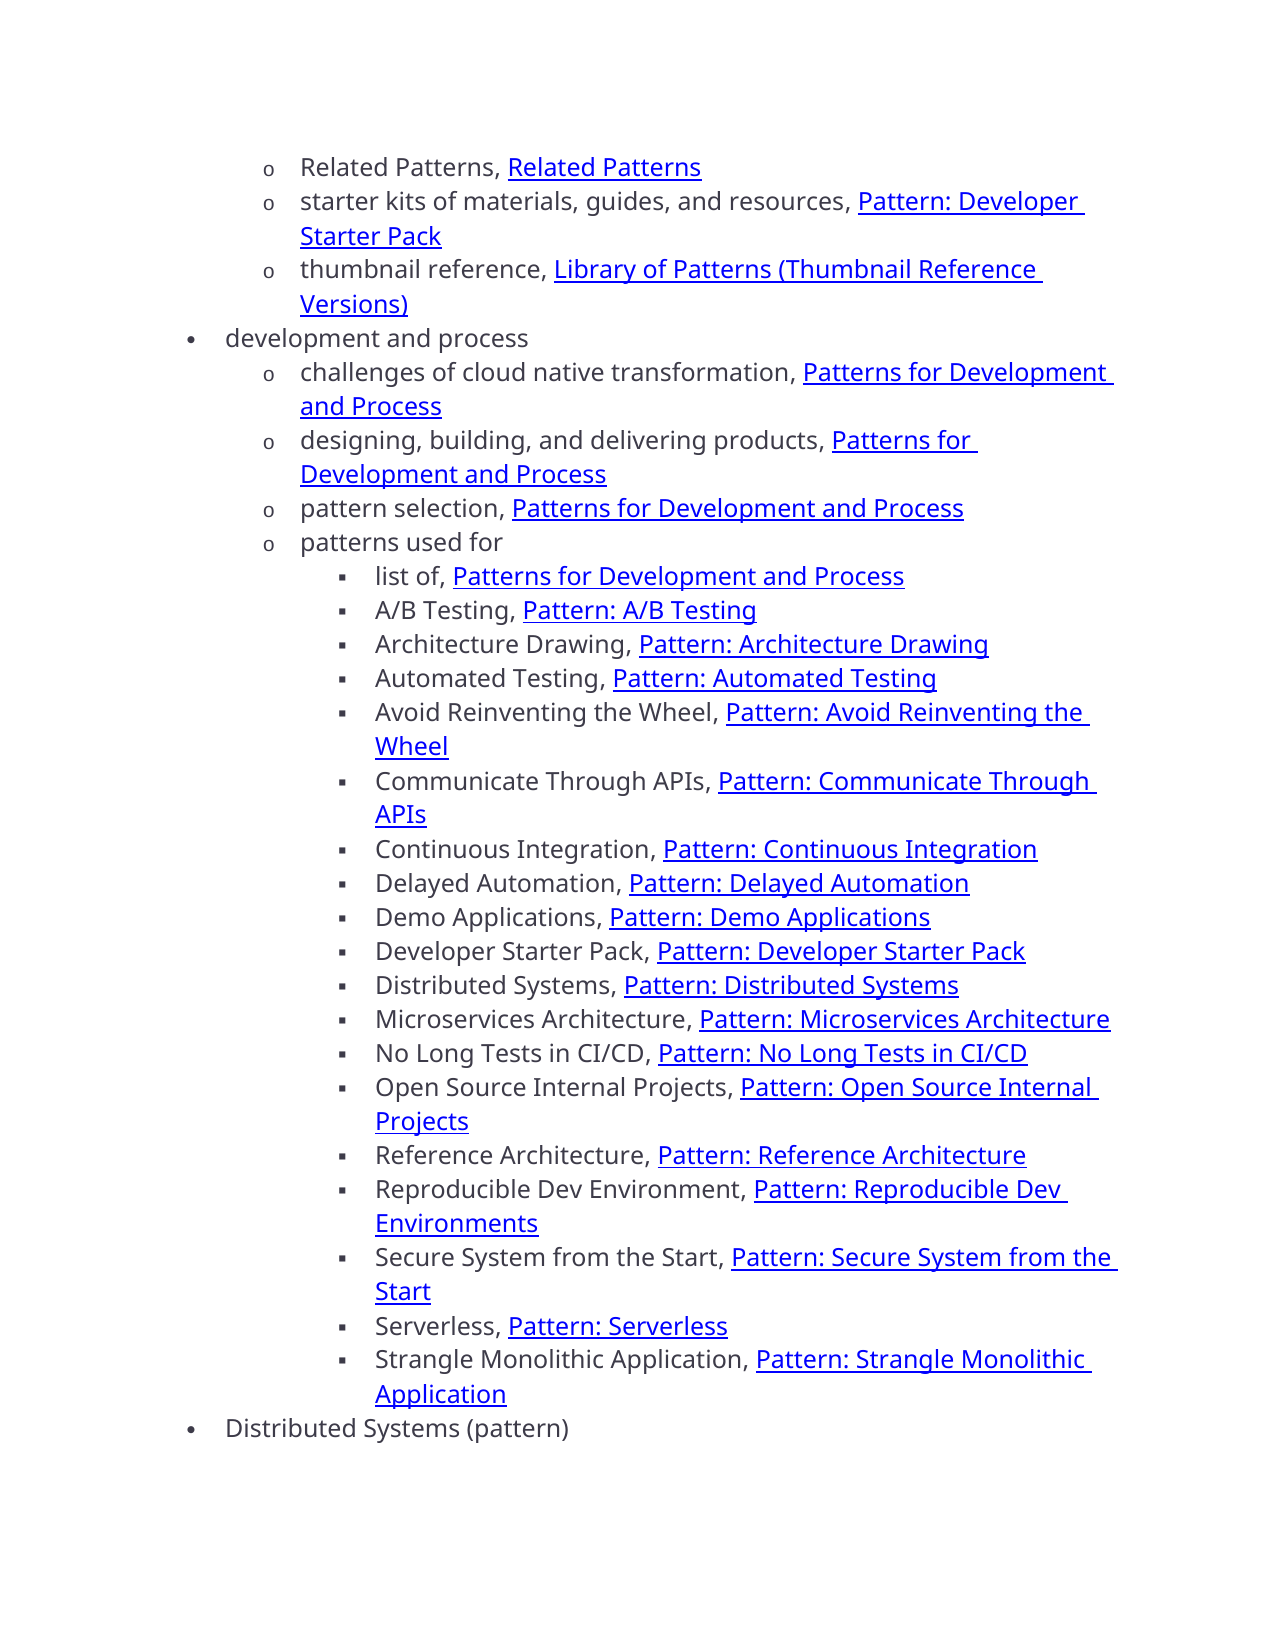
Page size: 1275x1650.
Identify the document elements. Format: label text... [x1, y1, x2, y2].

list Delayed Automation, Pattern: Delayed Automation [337, 865, 1125, 899]
list Avoid Reinventing the Wheel, Pattern: Avoid Reinventing the Wheel [337, 695, 1125, 763]
list Distributed Systems, Pattern: Distributed Systems [337, 967, 1125, 1002]
list pattern selection, Patterns for Development and Process [262, 491, 1125, 525]
list Strangle Monolithic Application, Pattern: Strangle Monolithic Application [337, 1342, 1125, 1410]
list starter kits of materials, guides, and resources, Pattern: Developer Starter Pack [262, 184, 1125, 252]
list designing, building, and delivering products, Patterns for Development and Process [262, 422, 1125, 491]
list A/B Testing, Pattern: A/B Testing [337, 593, 1125, 627]
list Demo Applications, Pattern: Demo Applications [337, 899, 1125, 933]
list Related Patterns, Related Patterns [262, 150, 1125, 184]
list Architecture Drawing, Pattern: Architecture Drawing [337, 627, 1125, 661]
list Microservices Architecture, Pattern: Microservices Architecture [337, 1002, 1125, 1036]
list Reference Architecture, Pattern: Reference Architecture [337, 1138, 1125, 1172]
list Secure System from the Start, Pattern: Secure System from the Start [337, 1240, 1125, 1308]
list Reproducible Dev Environment, Pattern: Reproducible Dev Environments [337, 1172, 1125, 1240]
list No Long Tests in CI/CD, Pattern: No Long Tests in CI/CD [337, 1036, 1125, 1070]
list list of, Patterns for Development and Process [337, 559, 1125, 593]
list Continuous Integration, Pattern: Continuous Integration [337, 831, 1125, 865]
list thumbnail reference, Library of Patterns (Thumbnail Reference Versions) [262, 252, 1125, 320]
list patterns used for [262, 525, 1125, 559]
list development and process [187, 320, 1125, 354]
list challenges of cloud native transformation, Patterns for Development and Process [262, 354, 1125, 422]
list Distributed Systems (pattern) [187, 1410, 1125, 1444]
list Communicate Through APIs, Pattern: Communicate Through APIs [337, 763, 1125, 831]
list Open Source Internal Projects, Pattern: Open Source Internal Projects [337, 1070, 1125, 1138]
list Serverless, Pattern: Serverless [337, 1308, 1125, 1342]
list Developer Starter Pack, Pattern: Developer Starter Pack [337, 933, 1125, 967]
list Automated Testing, Pattern: Automated Testing [337, 661, 1125, 695]
